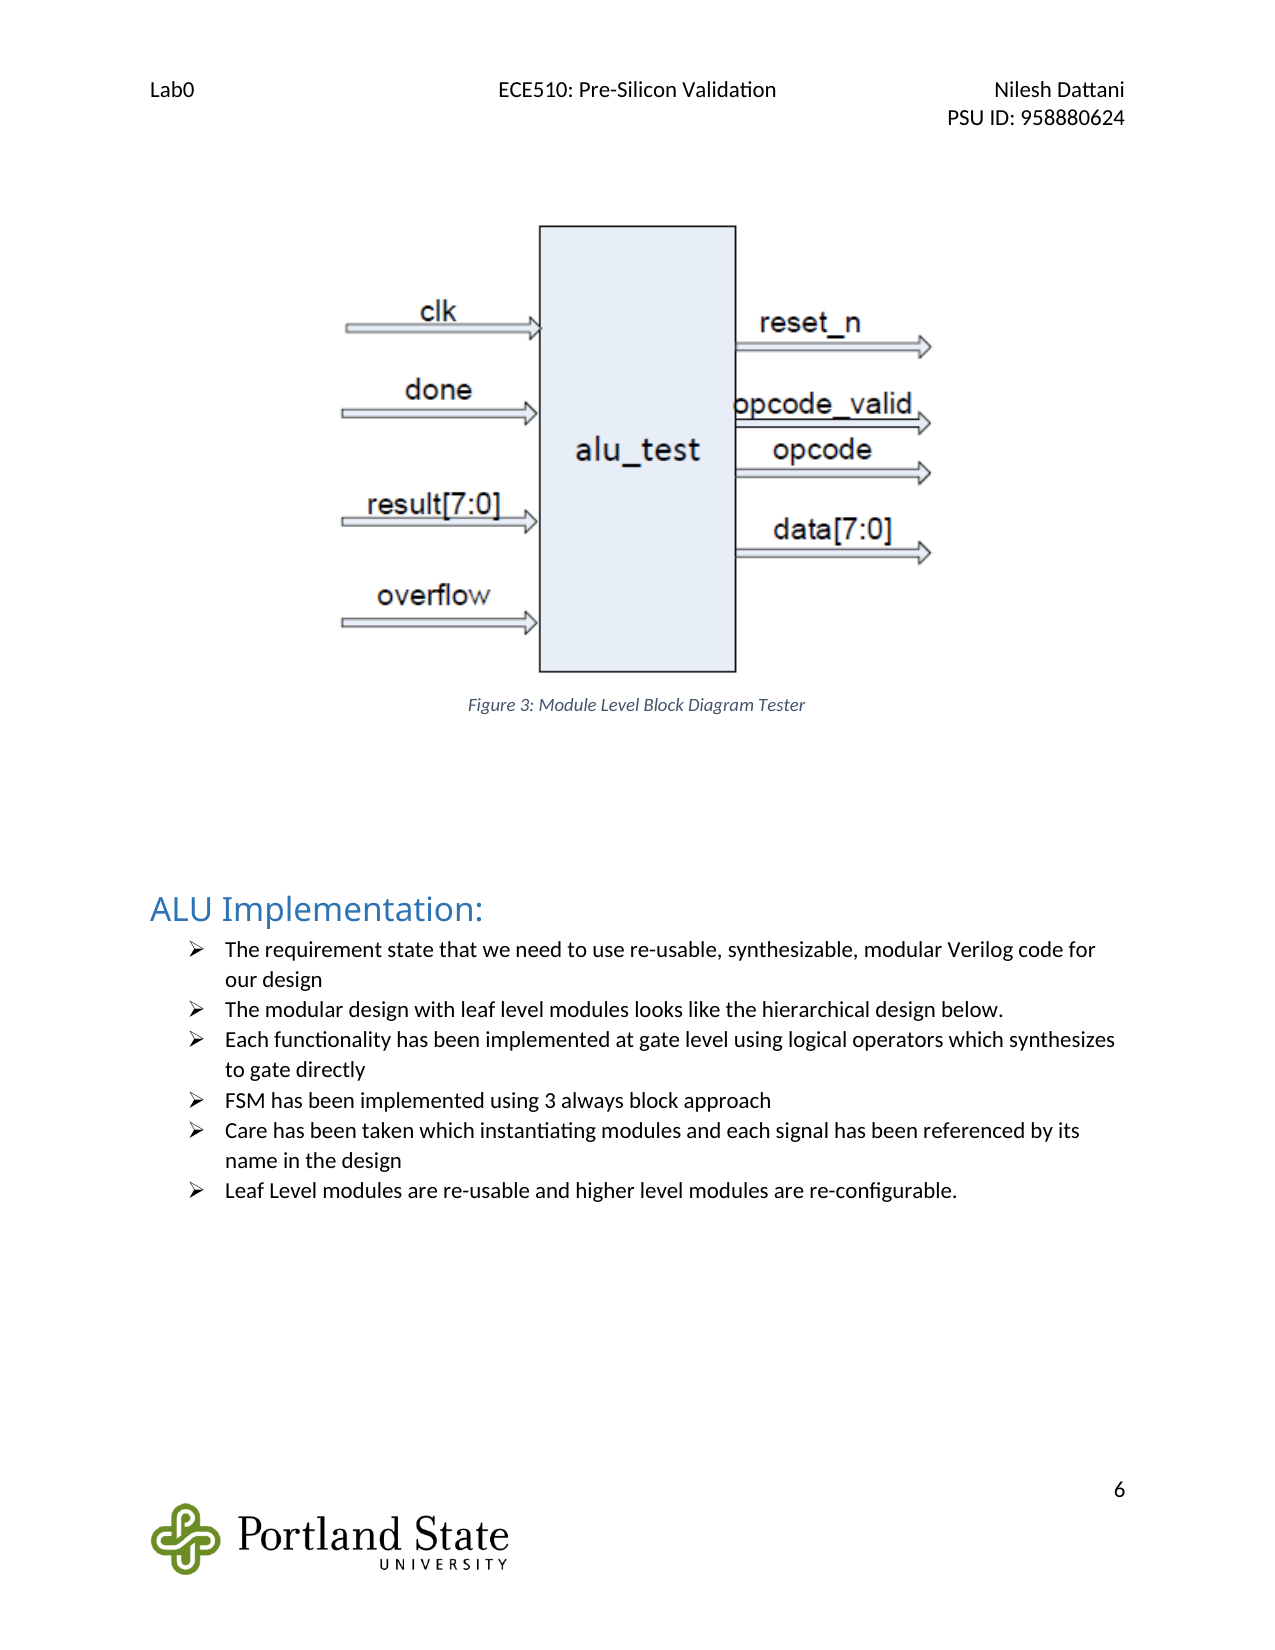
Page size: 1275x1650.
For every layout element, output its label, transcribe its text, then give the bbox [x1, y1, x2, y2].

picture [150, 1503, 509, 1575]
subtitle ALU Implementation: [150, 886, 1125, 931]
list The requirement state that we need to use re-usable, synthesizable, modular Verilog code for our design [187, 935, 1125, 993]
list The modular design with leaf level modules looks like the hierarchical design below. [187, 995, 1125, 1023]
list Care has been taken which instantiating modules and each signal has been referenced by its name in the design [187, 1116, 1125, 1174]
list Leaf Level modules are re-usable and higher level modules are re-configurable. [187, 1176, 1125, 1204]
list Each functionality has been implemented at gate level using logical operators which synthesizes to gate directly [187, 1025, 1125, 1083]
list FSM has been implemented using 3 always block approach [187, 1086, 1125, 1114]
